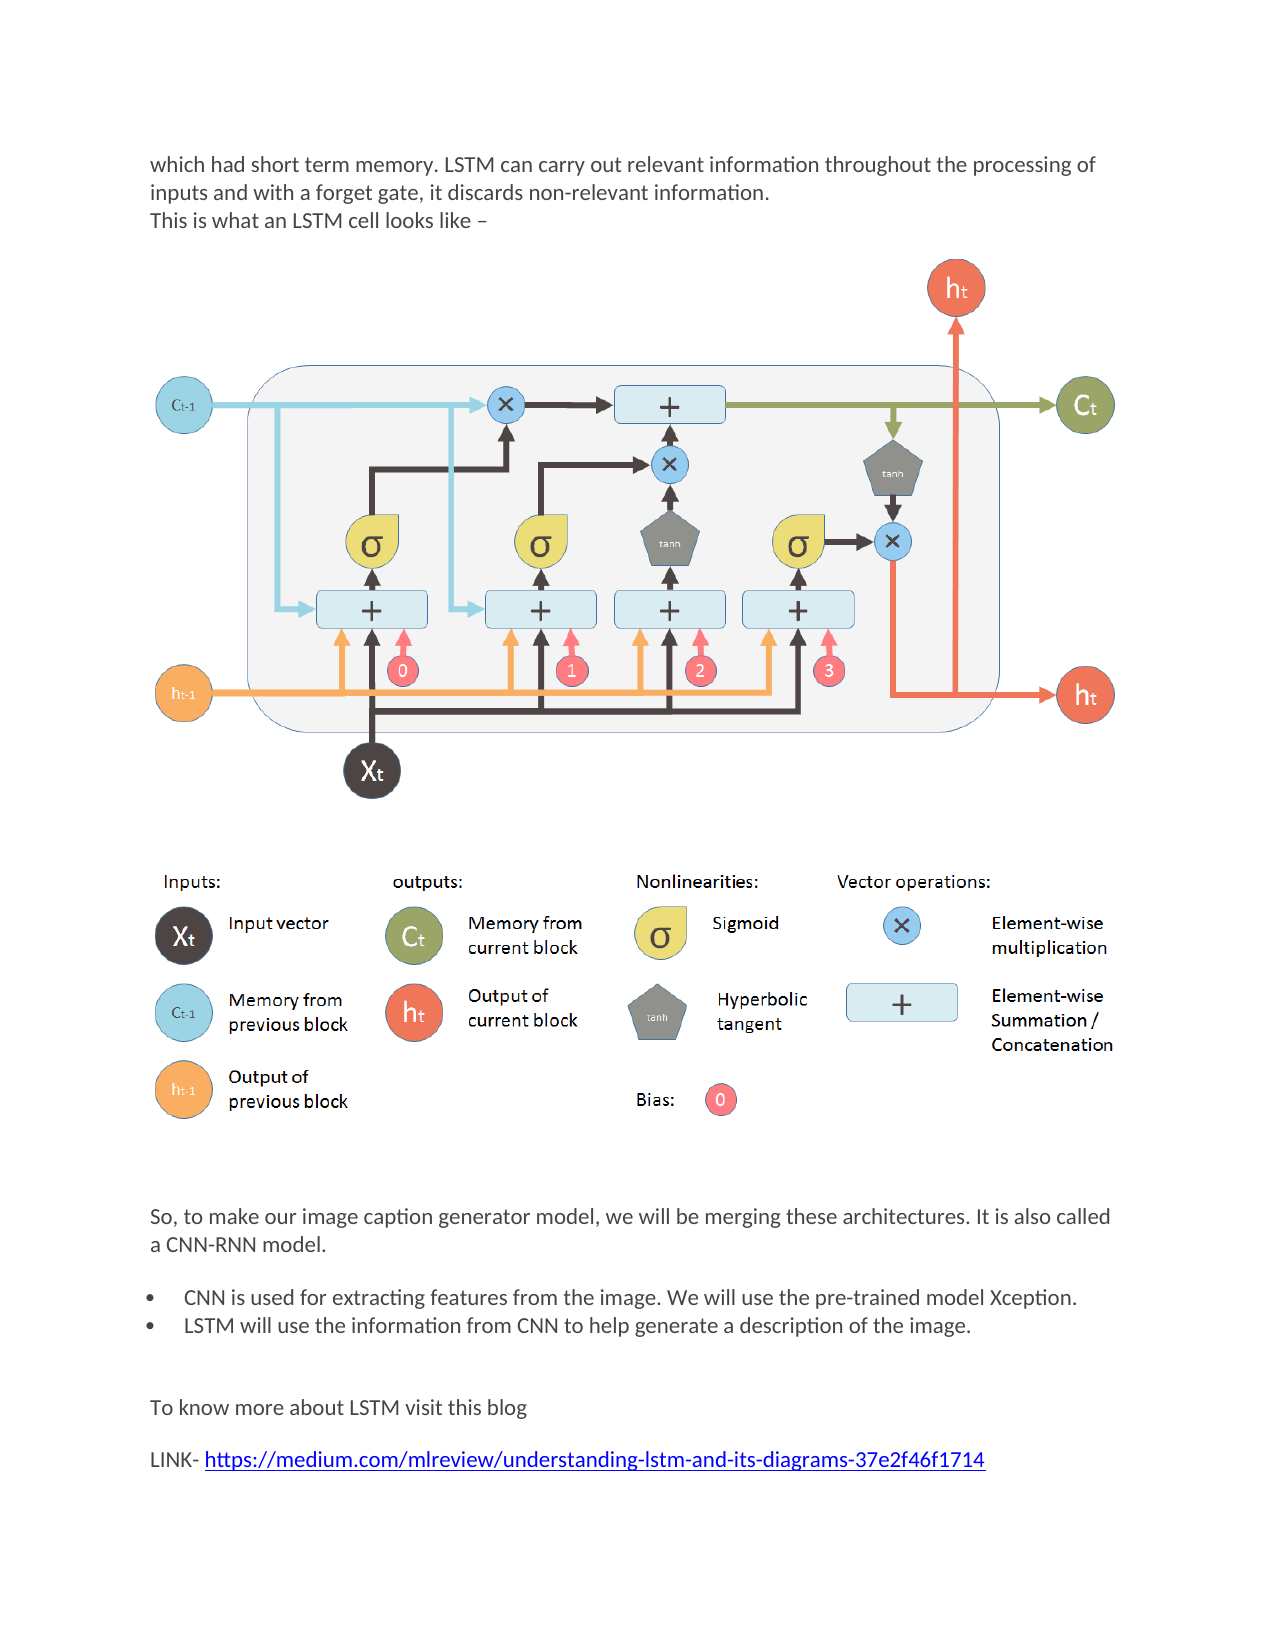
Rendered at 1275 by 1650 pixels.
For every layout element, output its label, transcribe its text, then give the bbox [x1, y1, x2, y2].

text So, to make our image caption generator model, we will be merging these architectures. It is also called a CNN-RNN model. [150, 1202, 1125, 1258]
text This is what an LSTM cell looks like – [150, 206, 1125, 234]
text LINK- https://medium.com/mlreview/understanding-lstm-and-its-diagrams-37e2f46f1714 [150, 1446, 1125, 1474]
picture [150, 259, 1125, 1125]
list LSTM will use the information from CNN to help generate a description of the image. [146, 1312, 1125, 1339]
text To know more about LSTM visit this blog [150, 1393, 1125, 1421]
list CNN is used for extracting features from the image. We will use the pre-trained model Xception. [146, 1283, 1125, 1312]
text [150, 150, 1125, 206]
